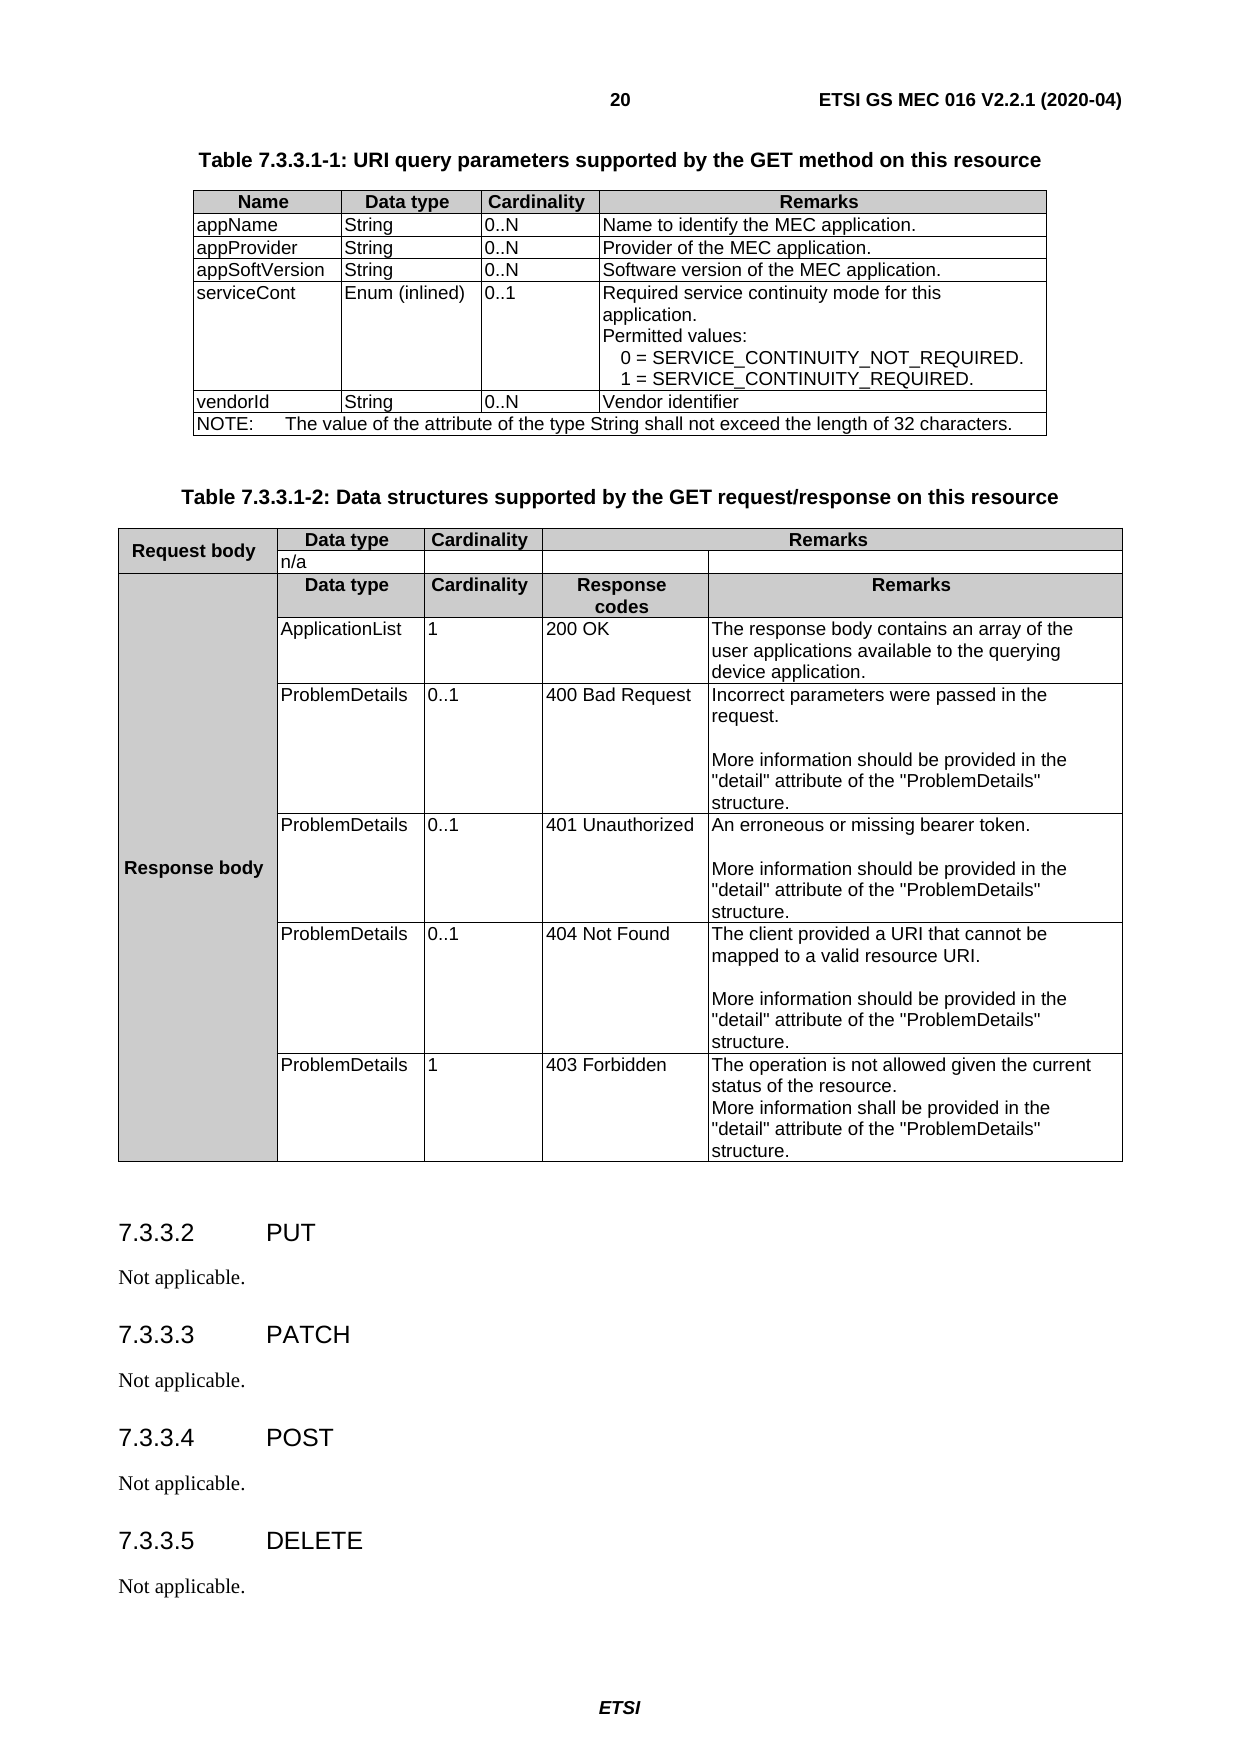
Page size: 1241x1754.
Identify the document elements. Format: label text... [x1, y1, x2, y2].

table_cell String [342, 214, 481, 236]
table_cell ProblemDetails [278, 1054, 424, 1161]
table_cell Name to identify the MEC application. [600, 214, 1046, 236]
table_cell 0..1 [482, 282, 599, 389]
table_cell [425, 551, 542, 573]
text Table 7.3.3.1-2: Data structures supported by the GET request/response on this resource [118, 485, 1122, 509]
table_cell 1 [425, 618, 542, 683]
table_cell ProblemDetails [278, 923, 424, 1052]
text Not applicable. [118, 1573, 1122, 1598]
table_cell The client provided a URI that cannot be mapped to a valid resource URI. More information should be provided in the "detail" attribute of the "ProblemDetails" structure. [709, 923, 1122, 1052]
table_cell 0..N [482, 391, 599, 412]
table_header Data type [278, 529, 424, 550]
table_cell 0..1 [425, 923, 542, 1052]
table_cell The response body contains an array of the user applications available to the querying device application. [709, 618, 1122, 683]
table_cell vendorId [194, 391, 341, 412]
table_cell Enum (inlined) [342, 282, 481, 389]
table_cell [709, 551, 1122, 573]
table_cell 0..1 [425, 814, 542, 922]
table_cell Data type [278, 574, 424, 617]
table_cell NOTE: The value of the attribute of the type String shall not exceed the length of 32 characters. [194, 413, 1046, 435]
table_cell Incorrect parameters were passed in the request. More information should be provided in the "detail" attribute of the "ProblemDetails" structure. [709, 684, 1122, 813]
table_cell serviceCont [194, 282, 341, 389]
table_header Remarks [600, 191, 1046, 213]
table_cell String [342, 237, 481, 258]
subtitle 7.3.3.3 PATCH [118, 1320, 1122, 1349]
subtitle 7.3.3.5 DELETE [118, 1526, 1122, 1555]
table_cell ProblemDetails [278, 684, 424, 813]
table_cell 0..N [482, 259, 599, 281]
subtitle 7.3.3.2 PUT [118, 1218, 1122, 1246]
table_cell [543, 551, 708, 573]
table_cell 200 OK [543, 618, 708, 683]
table_cell ProblemDetails [278, 814, 424, 922]
table_cell appSoftVersion [194, 259, 341, 281]
table_cell n/a [278, 551, 424, 573]
subtitle 7.3.3.4 POST [118, 1423, 1122, 1452]
text Table 7.3.3.1-1: URI query parameters supported by the GET method on this resource [118, 148, 1122, 172]
table_cell Vendor identifier [600, 391, 1046, 412]
table_cell 0..N [482, 214, 599, 236]
table_cell Required service continuity mode for this application. Permitted values: 0 = SERVICE_CONTINUITY_NOT_REQUIRED. 1 = SERVICE_CONTINUITY_REQUIRED. [600, 282, 1046, 389]
table_header Remarks [543, 529, 1122, 550]
table_cell Response body [119, 574, 277, 1161]
table_cell Cardinality [425, 574, 542, 617]
table_cell 404 Not Found [543, 923, 708, 1052]
table_header Cardinality [425, 529, 542, 550]
table_header Cardinality [482, 191, 599, 213]
table_header Data type [342, 191, 481, 213]
table_cell Provider of the MEC application. [600, 237, 1046, 258]
table_cell appProvider [194, 237, 341, 258]
table_cell 1 [425, 1054, 542, 1161]
text Not applicable. [118, 1368, 1122, 1392]
table_cell 400 Bad Request [543, 684, 708, 813]
text Not applicable. [118, 1471, 1122, 1495]
table_cell The operation is not allowed given the current status of the resource. More information shall be provided in the "detail" attribute of the "ProblemDetails" structure. [709, 1054, 1122, 1161]
table_cell Software version of the MEC application. [600, 259, 1046, 281]
table_cell ApplicationList [278, 618, 424, 683]
table_cell Remarks [709, 574, 1122, 617]
table_cell 0..1 [425, 684, 542, 813]
table_cell 401 Unauthorized [543, 814, 708, 922]
table_cell String [342, 259, 481, 281]
table_cell appName [194, 214, 341, 236]
table_header Name [194, 191, 341, 213]
table_cell String [342, 391, 481, 412]
table_cell An erroneous or missing bearer token. More information should be provided in the "detail" attribute of the "ProblemDetails" structure. [709, 814, 1122, 922]
text Not applicable. [118, 1265, 1122, 1289]
table_cell 0..N [482, 237, 599, 258]
table_cell Response codes [543, 574, 708, 617]
table_cell 403 Forbidden [543, 1054, 708, 1161]
table_header Request body [119, 529, 277, 573]
